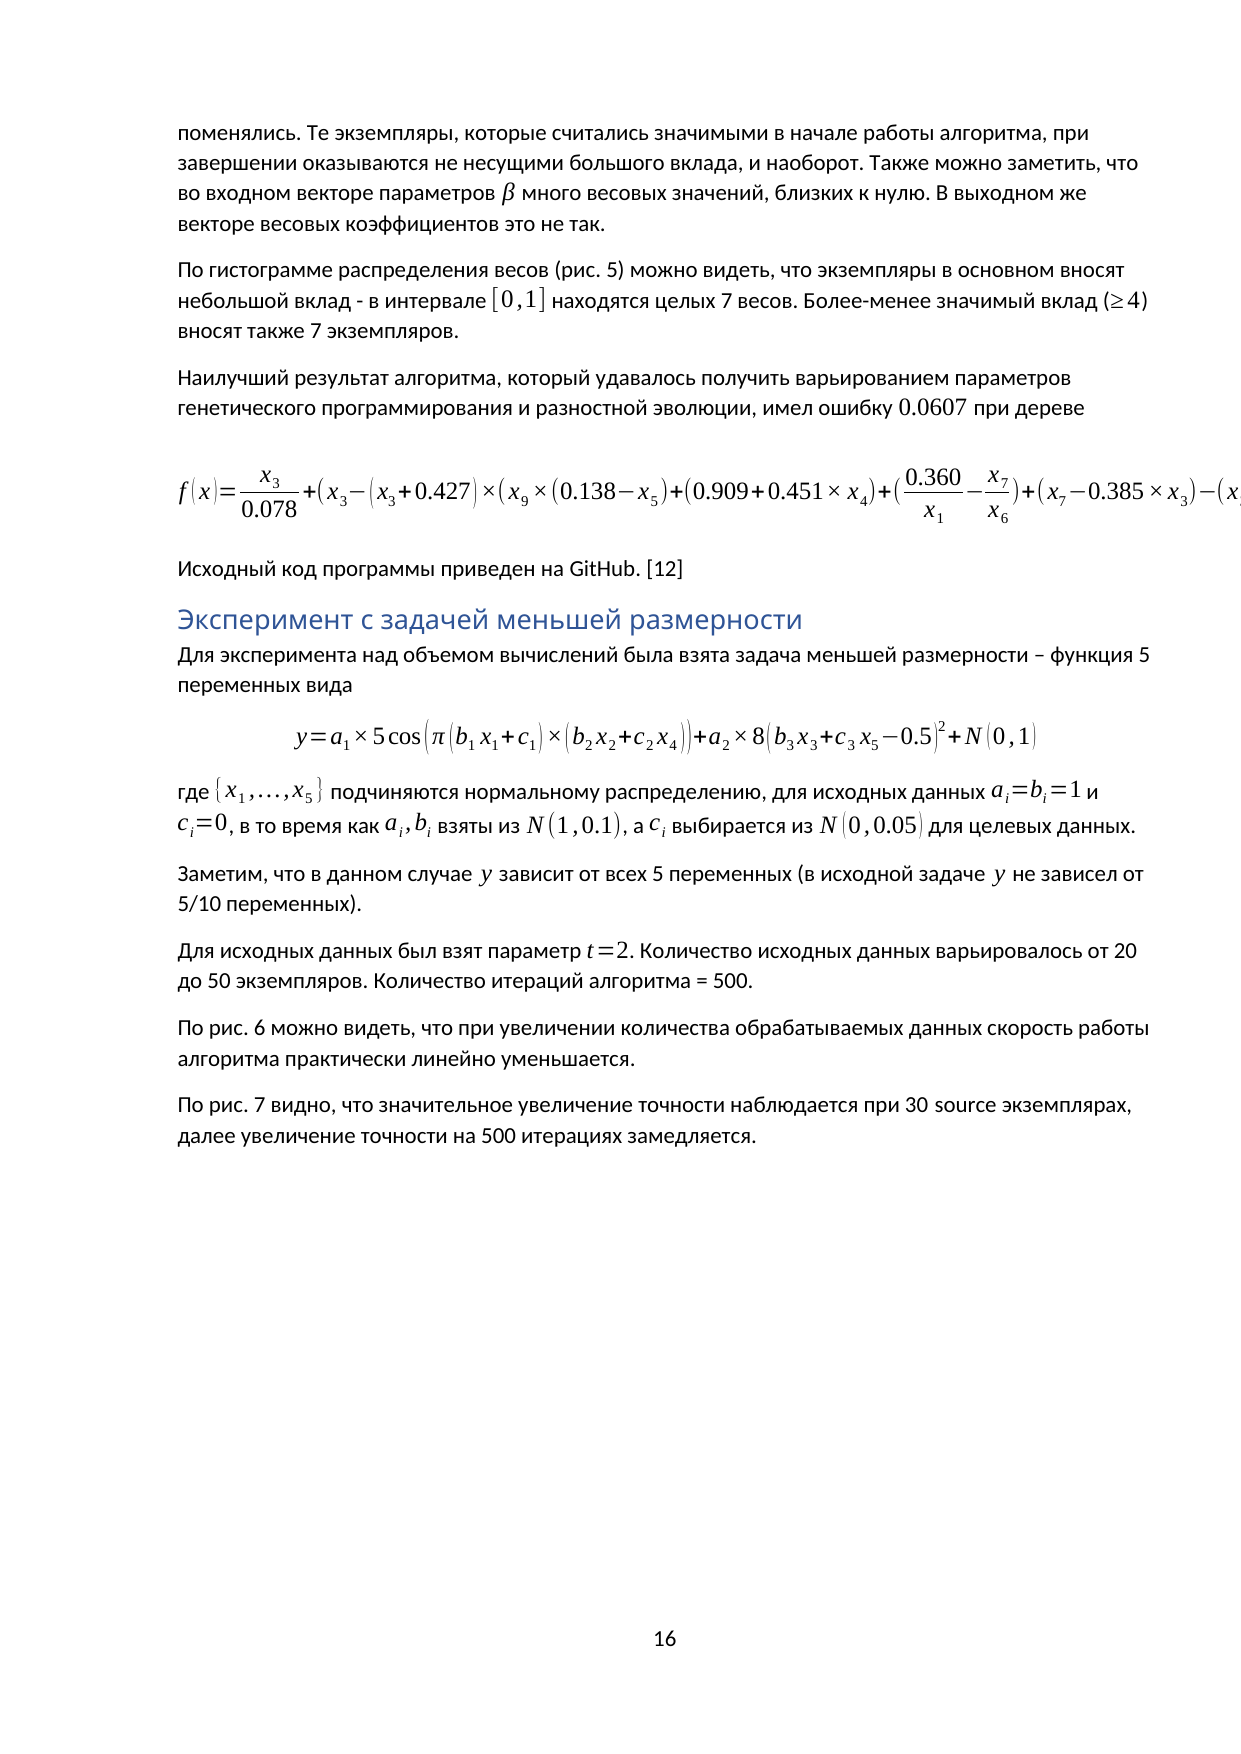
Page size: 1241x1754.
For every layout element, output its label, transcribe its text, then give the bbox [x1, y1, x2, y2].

text Для эксперимента над объемом вычислений была взята задача меньшей размерности – функция 5 переменных вида [177, 640, 1152, 699]
text По гистограмме распределения весов (рис. 5) можно видеть, что экземпляры в основном вносят небольшой вклад - в интервале находятся целых 7 весов. Более-менее значимый вклад () вносят также 7 экземпляров. [177, 256, 1152, 344]
text Для исходных данных был взят параметр . Количество исходных данных варьировалось от 20 до 50 экземпляров. Количество итераций алгоритма = 500. [177, 936, 1152, 994]
text Исходный код программы приведен на GitHub. [12] [177, 554, 1152, 582]
text Заметим, что в данном случае зависит от всех 5 переменных (в исходной задаче не зависел от 5/10 переменных). [177, 859, 1152, 917]
subtitle Эксперимент с задачей меньшей размерности [177, 601, 1152, 637]
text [177, 118, 1152, 237]
text По рис. 7 видно, что значительное увеличение точности наблюдается при 30 source экземплярах, далее увеличение точности на 500 итерациях замедляется. [177, 1091, 1152, 1149]
text По рис. 6 можно видеть, что при увеличении количества обрабатываемых данных скорость работы алгоритма практически линейно уменьшается. [177, 1013, 1152, 1072]
text где подчиняются нормальному распределению, для исходных данных и , в то время как взяты из , а выбирается из для целевых данных. [177, 776, 1152, 840]
text Наилучший результат алгоритма, который удавалось получить варьированием параметров генетического программирования и разностной эволюции, имел ошибку при дереве [177, 363, 1152, 422]
